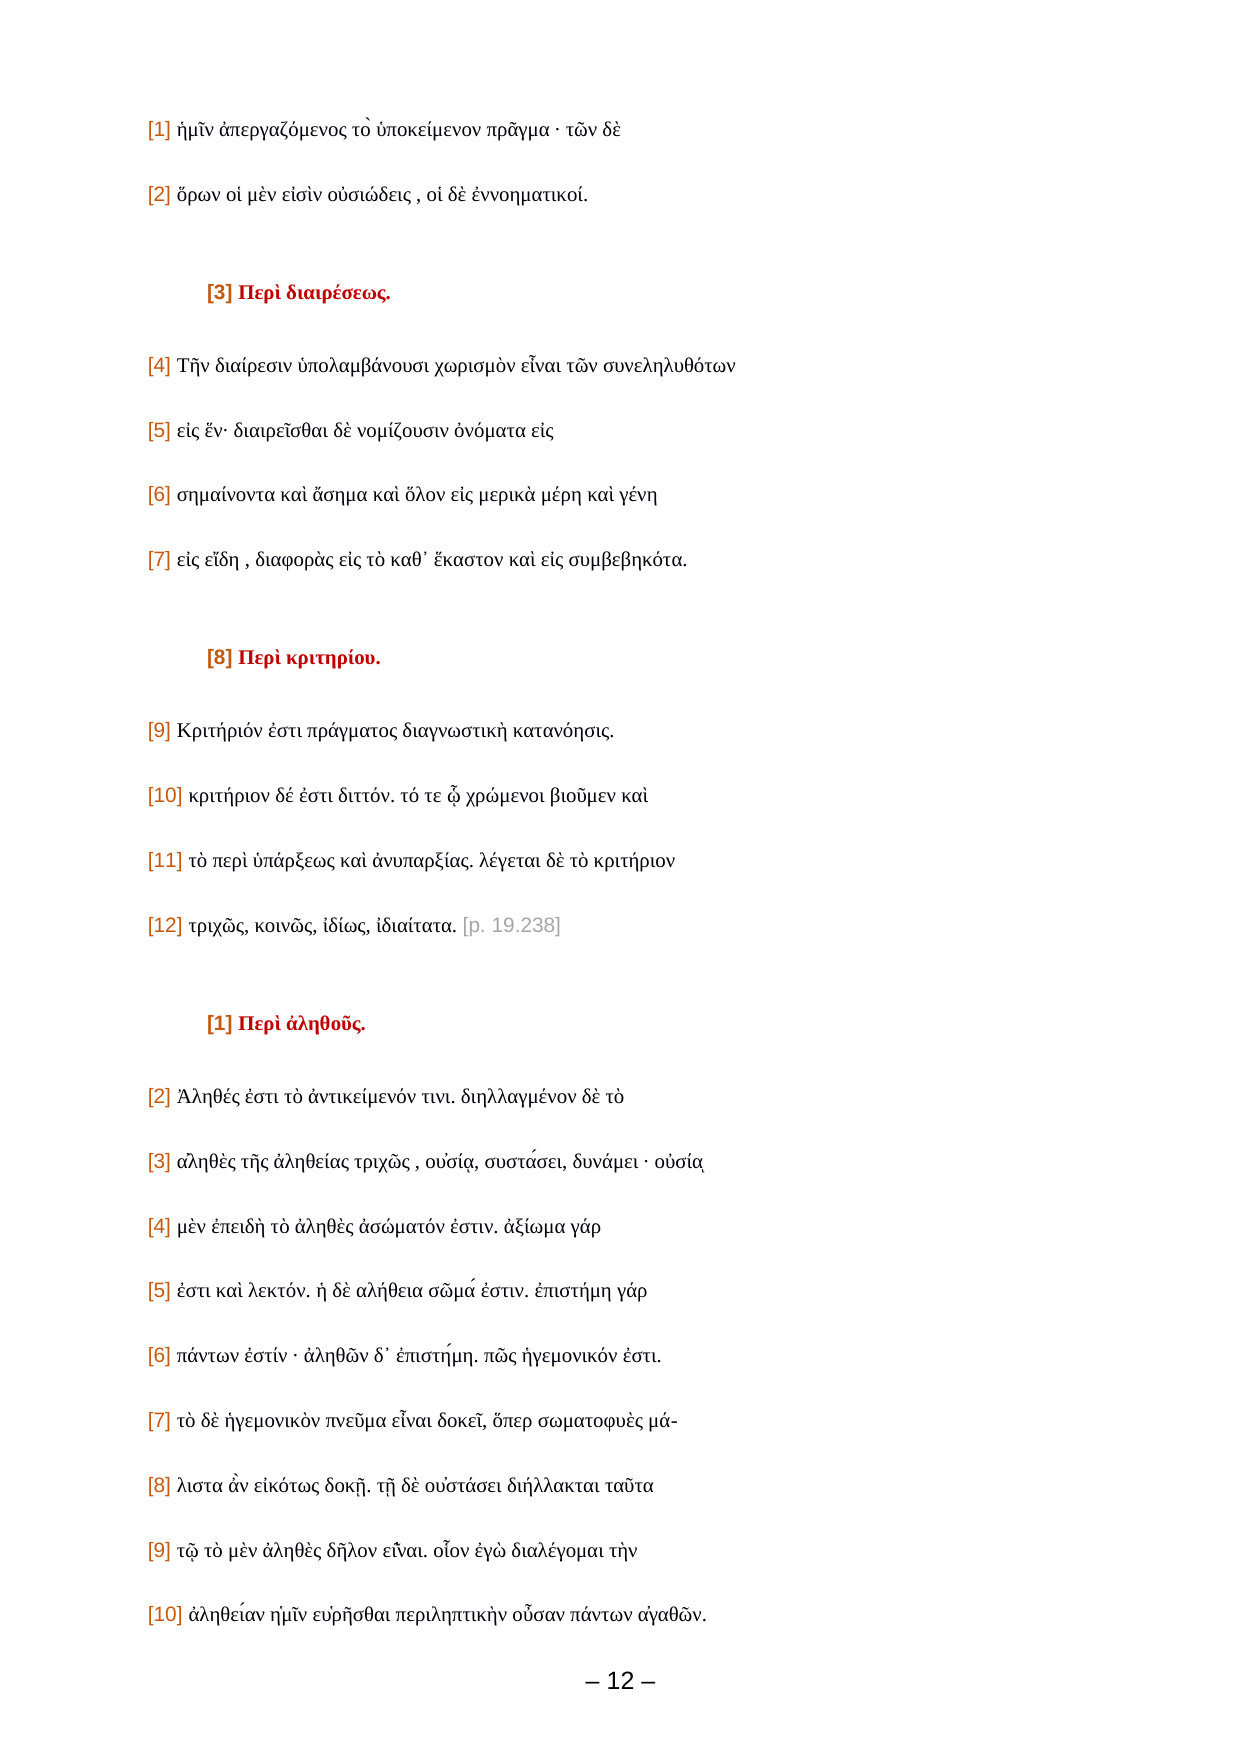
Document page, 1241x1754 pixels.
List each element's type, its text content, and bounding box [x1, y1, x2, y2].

text [7] τὸ δὲ ἡγεμονικὸν πνεῦμα εἶναι δοκεῖ, ὅπερ σωματοφυὲς μά- [148, 1384, 1092, 1432]
text [9] Κριτήριόν ἐστι πράγματος διαγνωστικὴ κατανόησις. [148, 694, 1092, 742]
text [6] πάντων ἐστίν · ἀληθῶν δ᾽ ἐπιστήμη. πῶς ἡγεμονικόν ἐστι. [148, 1319, 1092, 1367]
text [4] μὲν ἐπειδὴ τὸ ἀληθὲς ἀσώματόν ἐστιν. ἀξίωμα γάρ [148, 1189, 1092, 1238]
subtitle [1] Περὶ ἀληθοῦς. [207, 987, 1092, 1035]
text [8] λιστα ἂν εἰκότως δοκῇ. τῇ δὲ οὐστάσει διήλλακται ταῦτα [148, 1449, 1092, 1497]
subtitle [3] Περὶ διαιρέσεως. [207, 256, 1092, 304]
text [5] ἐστι καὶ λεκτόν. ἡ δὲ αλήθεια σῶμά ἐστιν. ἐπιστήμη γάρ [148, 1254, 1092, 1302]
text [4] Τῆν διαίρεσιν ὑπολαμβάνουσι χωρισμὸν εἶναι τῶν συνεληλυθότων [148, 329, 1092, 377]
text [10] ἀληθείαν ἡμῖν εὑρῆσθαι περιληπτικὴν οὖσαν πάντων ἀγαθῶν. [148, 1578, 1092, 1626]
text [3] ἀληθὲς τῆς ἀληθείας τριχῶς , οὐσίᾳ, συστάσει, δυνάμει · οὐσίᾳ [148, 1125, 1092, 1173]
text [10] κριτήριον δέ ἐστι διττόν. τό τε ᾧ χρώμενοι βιοῦμεν καὶ [148, 759, 1092, 807]
text [9] τῷ τὸ μὲν ἀληθὲς δῆλον εἶναι. οἷον ἐγὼ διαλέγομαι τὴν [148, 1513, 1092, 1562]
text [1] ἡμῖν ἀπεργαζόμενος τὸ ὑποκείμενον πρᾶγμα · τῶν δὲ [148, 93, 1092, 141]
text [2] Ἀληθές ἐστι τὸ ἀντικείμενόν τινι. διηλλαγμένον δὲ τὸ [148, 1060, 1092, 1108]
text [5] εἰς ἕν· διαιρεῖσθαι δὲ νομίζουσιν ὀνόματα εἰς [148, 393, 1092, 442]
text [11] τὸ περὶ ὑπάρξεως καὶ ἀνυπαρξίας. λέγεται δὲ τὸ κριτήριον [148, 824, 1092, 872]
text [12] τριχῶς, κοινῶς, ἰδίως, ἰδιαίτατα. [p. 19.238] [148, 889, 1092, 937]
text [6] σημαίνοντα καὶ ἄσημα καὶ ὅλον εἰς μερικὰ μέρη καὶ γένη [148, 458, 1092, 506]
text [7] εἰς εἴδη , διαφορὰς εἰς τὸ καθ᾽ ἕκαστον καὶ εἰς συμβεβηκότα. [148, 523, 1092, 571]
subtitle [8] Περὶ κριτηρίου. [207, 621, 1092, 669]
text [2] ὅρων οἱ μὲν εἰσὶν οὐσιώδεις , οἱ δὲ ἐννοηματικοί. [148, 157, 1092, 206]
